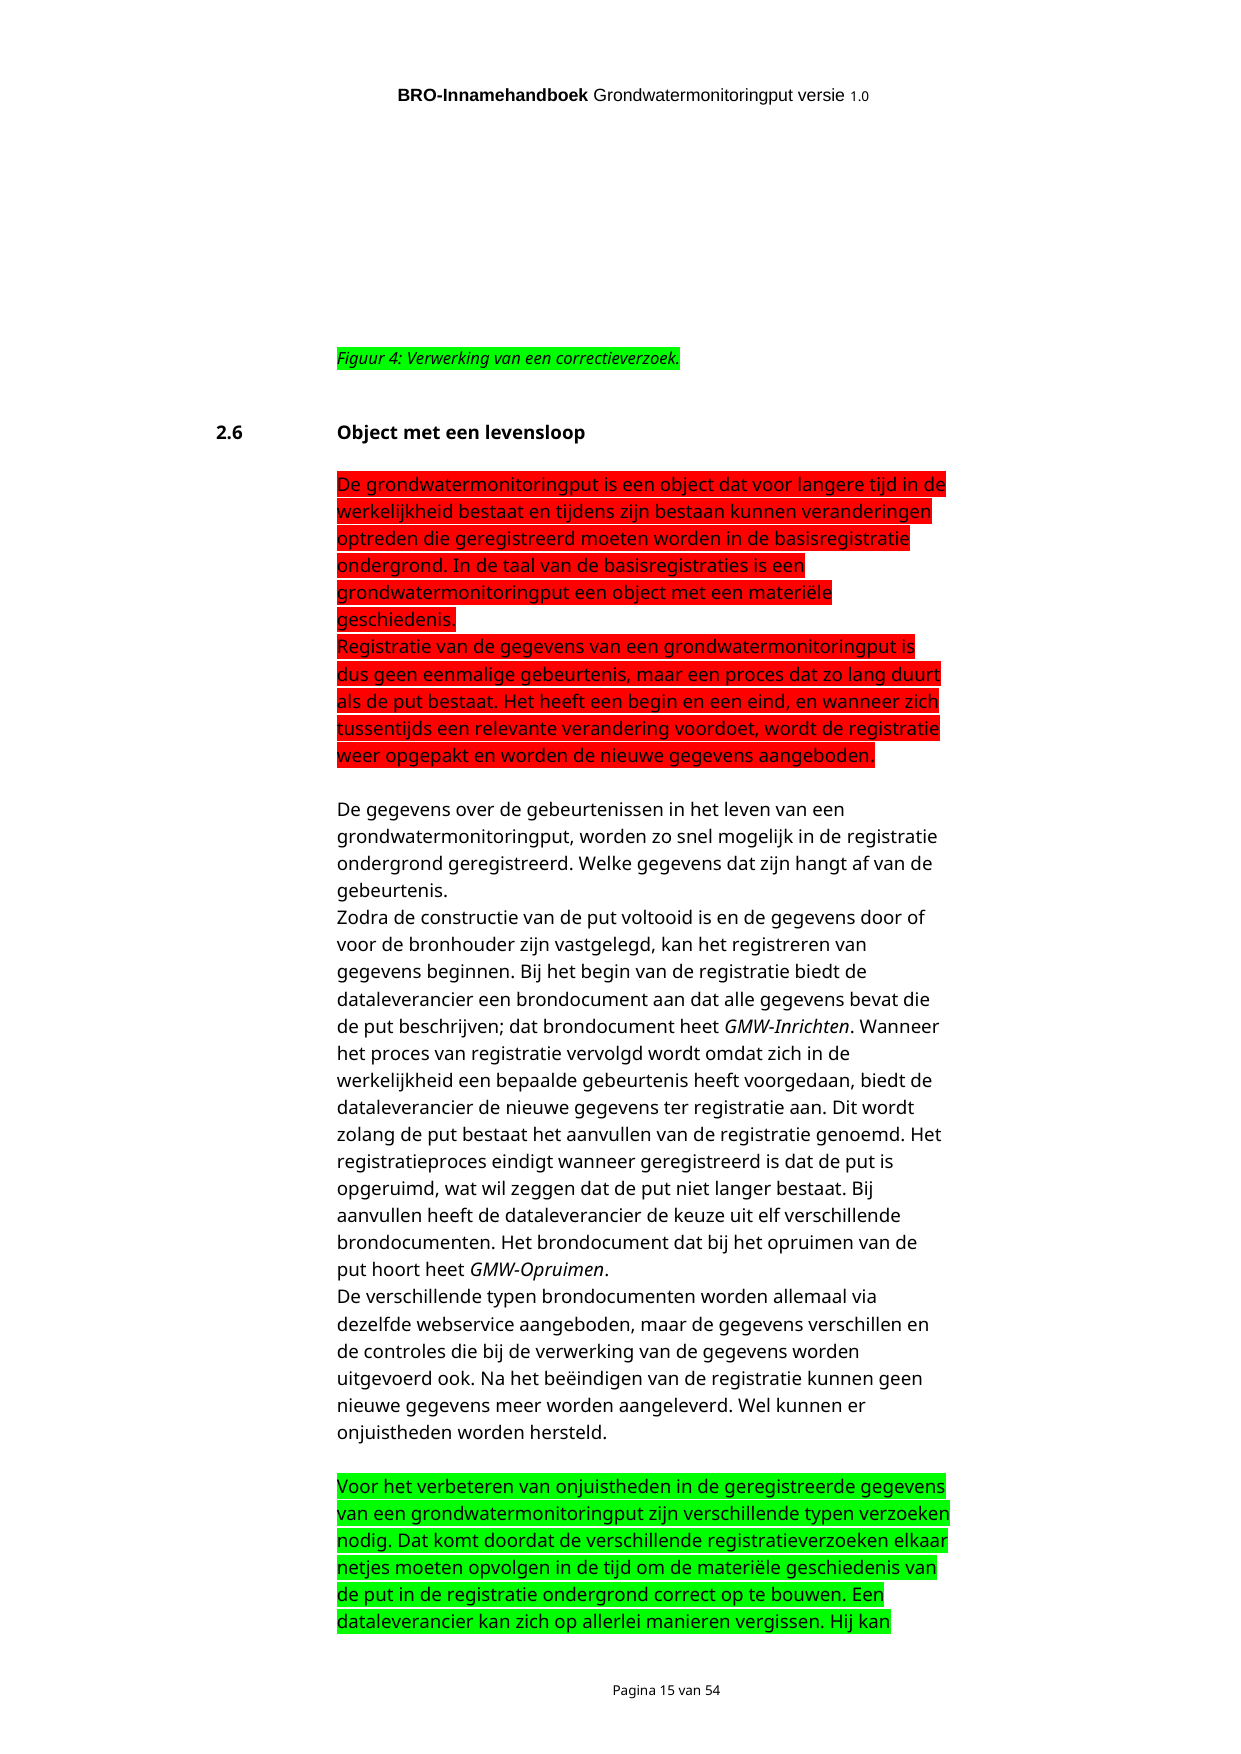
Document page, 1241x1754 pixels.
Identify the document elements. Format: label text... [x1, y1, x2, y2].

text Figuur 4: Verwerking van een correctieverzoek. [337, 343, 951, 370]
text Zodra de constructie van de put voltooid is en de gegevens door of voor de bronhouder zijn vastgelegd, kan het registreren van gegevens beginnen. Bij het begin van de registratie biedt de dataleverancier een brondocument aan dat alle gegevens bevat die de put beschrijven; dat brondocument heet GMW-Inrichten. Wanneer het proces van registratie vervolgd wordt omdat zich in de werkelijkheid een bepaalde gebeurtenis heeft voorgedaan, biedt de dataleverancier de nieuwe gegevens ter registratie aan. Dit wordt zolang de put bestaat het aanvullen van de registratie genoemd. Het registratieproces eindigt wanneer geregistreerd is dat de put is opgeruimd, wat wil zeggen dat de put niet langer bestaat. Bij aanvullen heeft de dataleverancier de keuze uit elf verschillende brondocumenten. Het brondocument dat bij het opruimen van de put hoort heet GMW-Opruimen. [337, 903, 951, 1282]
text De gegevens over de gebeurtenissen in het leven van een grondwatermonitoringput, worden zo snel mogelijk in de registratie ondergrond geregistreerd. Welke gegevens dat zijn hangt af van de gebeurtenis. [337, 795, 951, 903]
text Registratie van de gegevens van een grondwatermonitoringput is dus geen eenmalige gebeurtenis, maar een proces dat zo lang duurt als de put bestaat. Het heeft een begin en een eind, en wanneer zich tussentijds een relevante verandering voordoet, wordt de registratie weer opgepakt en worden de nieuwe gegevens aangeboden. [337, 632, 951, 768]
text De verschillende typen brondocumenten worden allemaal via dezelfde webservice aangeboden, maar de gegevens verschillen en de controles die bij de verwerking van de gegevens worden uitgevoerd ook. Na het beëindigen van de registratie kunnen geen nieuwe gegevens meer worden aangeleverd. Wel kunnen er onjuistheden worden hersteld. [337, 1282, 951, 1445]
text De grondwatermonitoringput is een object dat voor langere tijd in de werkelijkheid bestaat en tijdens zijn bestaan kunnen veranderingen optreden die geregistreerd moeten worden in de basisregistratie ondergrond. In de taal van de basisregistraties is een grondwatermonitoringput een object met een materiële geschiedenis. [337, 470, 951, 632]
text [337, 1472, 951, 1634]
subtitle Object met een levensloop [216, 418, 951, 445]
